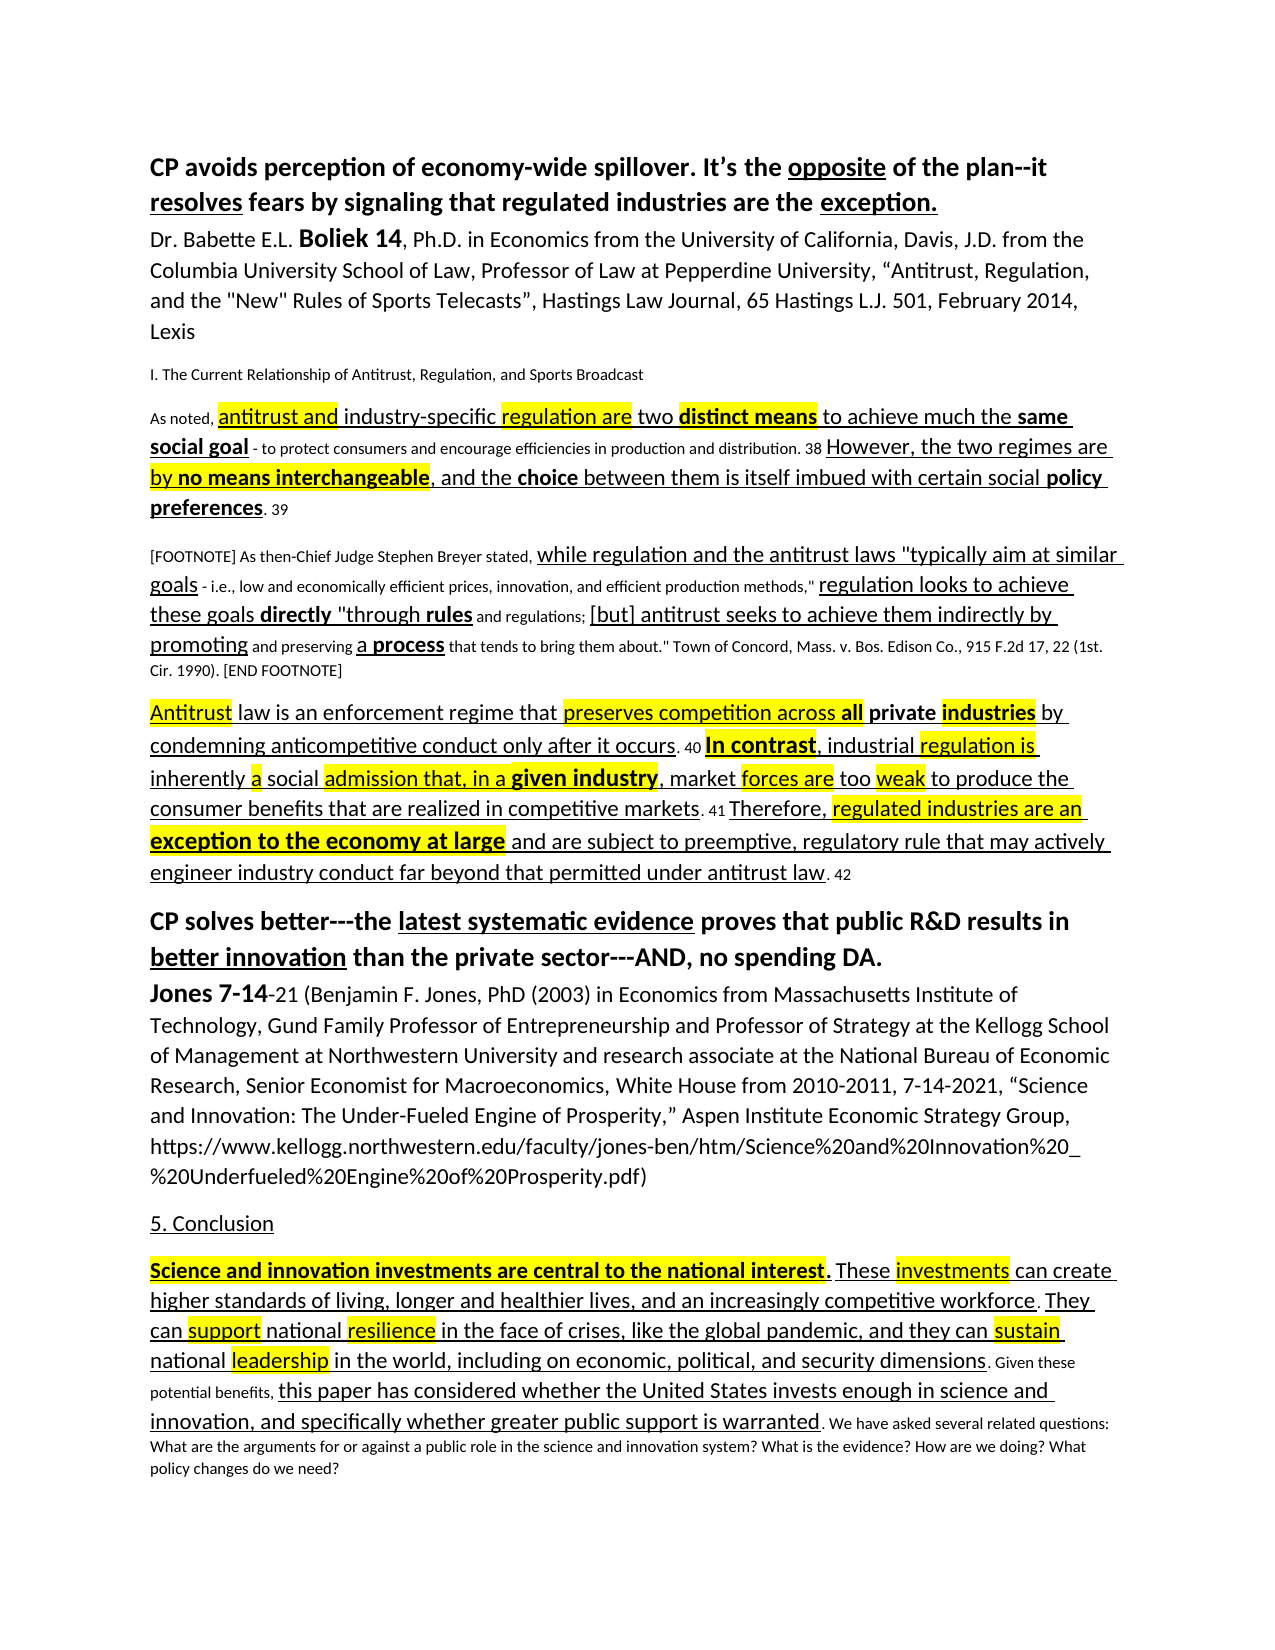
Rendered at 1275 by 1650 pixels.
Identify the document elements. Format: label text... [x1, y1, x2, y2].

text Jones 7-14-21 (Benjamin F. Jones, PhD (2003) in Economics from Massachusetts Institute of Technology, Gund Family Professor of Entrepreneurship and Professor of Strategy at the Kellogg School of Management at Northwestern University and research associate at the National Bureau of Economic Research, Senior Economist for Macroeconomics, White House from 2010-2011, 7-14-2021, “Science and Innovation: The Under-Fueled Engine of Prosperity,” Aspen Institute Economic Strategy Group, https://www.kellogg.northwestern.edu/faculty/jones-ben/htm/Science%20and%20Innovation%20_%20Underfueled%20Engine%20of%20Prosperity.pdf) [150, 976, 1125, 1190]
text 5. Conclusion [150, 1209, 1125, 1237]
text Dr. Babette E.L. Boliek 14, Ph.D. in Economics from the University of California, Davis, J.D. from the Columbia University School of Law, Professor of Law at Pepperdine University, “Antitrust, Regulation, and the "New" Rules of Sports Telecasts”, Hastings Law Journal, 65 Hastings L.J. 501, February 2014, Lexis [150, 221, 1125, 345]
subtitle CP solves better---the latest systematic evidence proves that public R&D results in better innovation than the private sector---AND, no spending DA. [150, 904, 1125, 973]
text [FOOTNOTE] As then-Chief Judge Stephen Breyer stated, while regulation and the antitrust laws "typically aim at similar goals - i.e., low and economically efficient prices, innovation, and efficient production methods," regulation looks to achieve these goals directly "through rules and regulations; [but] antitrust seeks to achieve them indirectly by promoting and preserving a process that tends to bring them about." Town of Concord, Mass. v. Bos. Edison Co., 915 F.2d 17, 22 (1st. Cir. 1990). [END FOOTNOTE] [150, 540, 1125, 680]
text I. The Current Relationship of Antitrust, Regulation, and Sports Broadcast [150, 364, 1125, 384]
text Science and innovation investments are central to the national interest. These investments can create higher standards of living, longer and healthier lives, and an increasingly competitive workforce. They can support national resilience in the face of crises, like the global pandemic, and they can sustain national leadership in the world, including on economic, political, and security dimensions. Given these potential benefits, this paper has considered whether the United States invests enough in science and innovation, and specifically whether greater public support is warranted. We have asked several related questions: What are the arguments for or against a public role in the science and innovation system? What is the evidence? How are we doing? What policy changes do we need? [150, 1256, 1125, 1479]
text As noted, antitrust and industry-specific regulation are two distinct means to achieve much the same social goal - to protect consumers and encourage efficiencies in production and distribution. 38 However, the two regimes are by no means interchangeable, and the choice between them is itself imbued with certain social policy preferences. 39 [150, 402, 1125, 521]
subtitle CP avoids perception of economy-wide spillover. It’s the opposite of the plan--it resolves fears by signaling that regulated industries are the exception. [150, 150, 1125, 219]
text Antitrust law is an enforcement regime that preserves competition across all private industries by condemning anticompetitive conduct only after it occurs. 40 In contrast, industrial regulation is inherently a social admission that, in a given industry, market forces are too weak to produce the consumer benefits that are realized in competitive markets. 41 Therefore, regulated industries are an exception to the economy at large and are subject to preemptive, regulatory rule that may actively engineer industry conduct far beyond that permitted under antitrust law. 42 [150, 698, 1125, 886]
